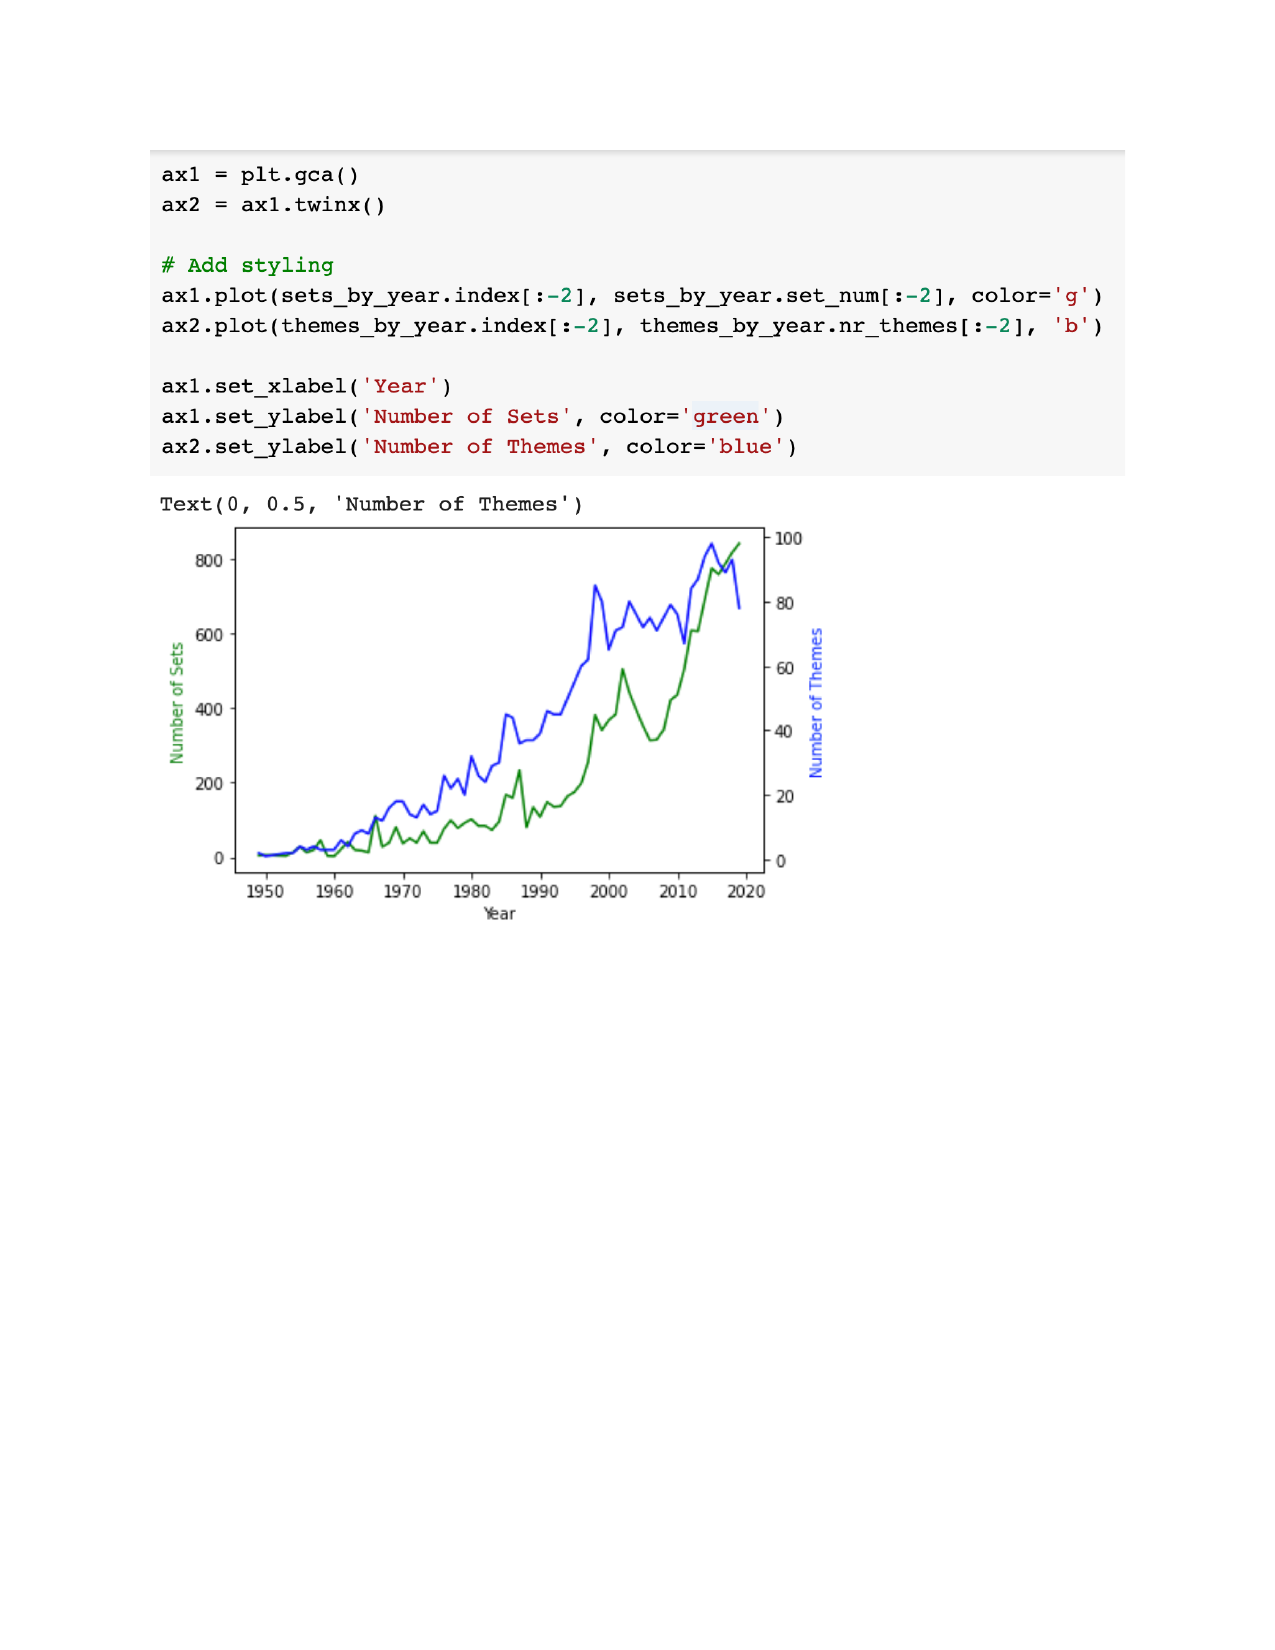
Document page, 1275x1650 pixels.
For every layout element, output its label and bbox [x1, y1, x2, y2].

picture [150, 150, 1125, 929]
